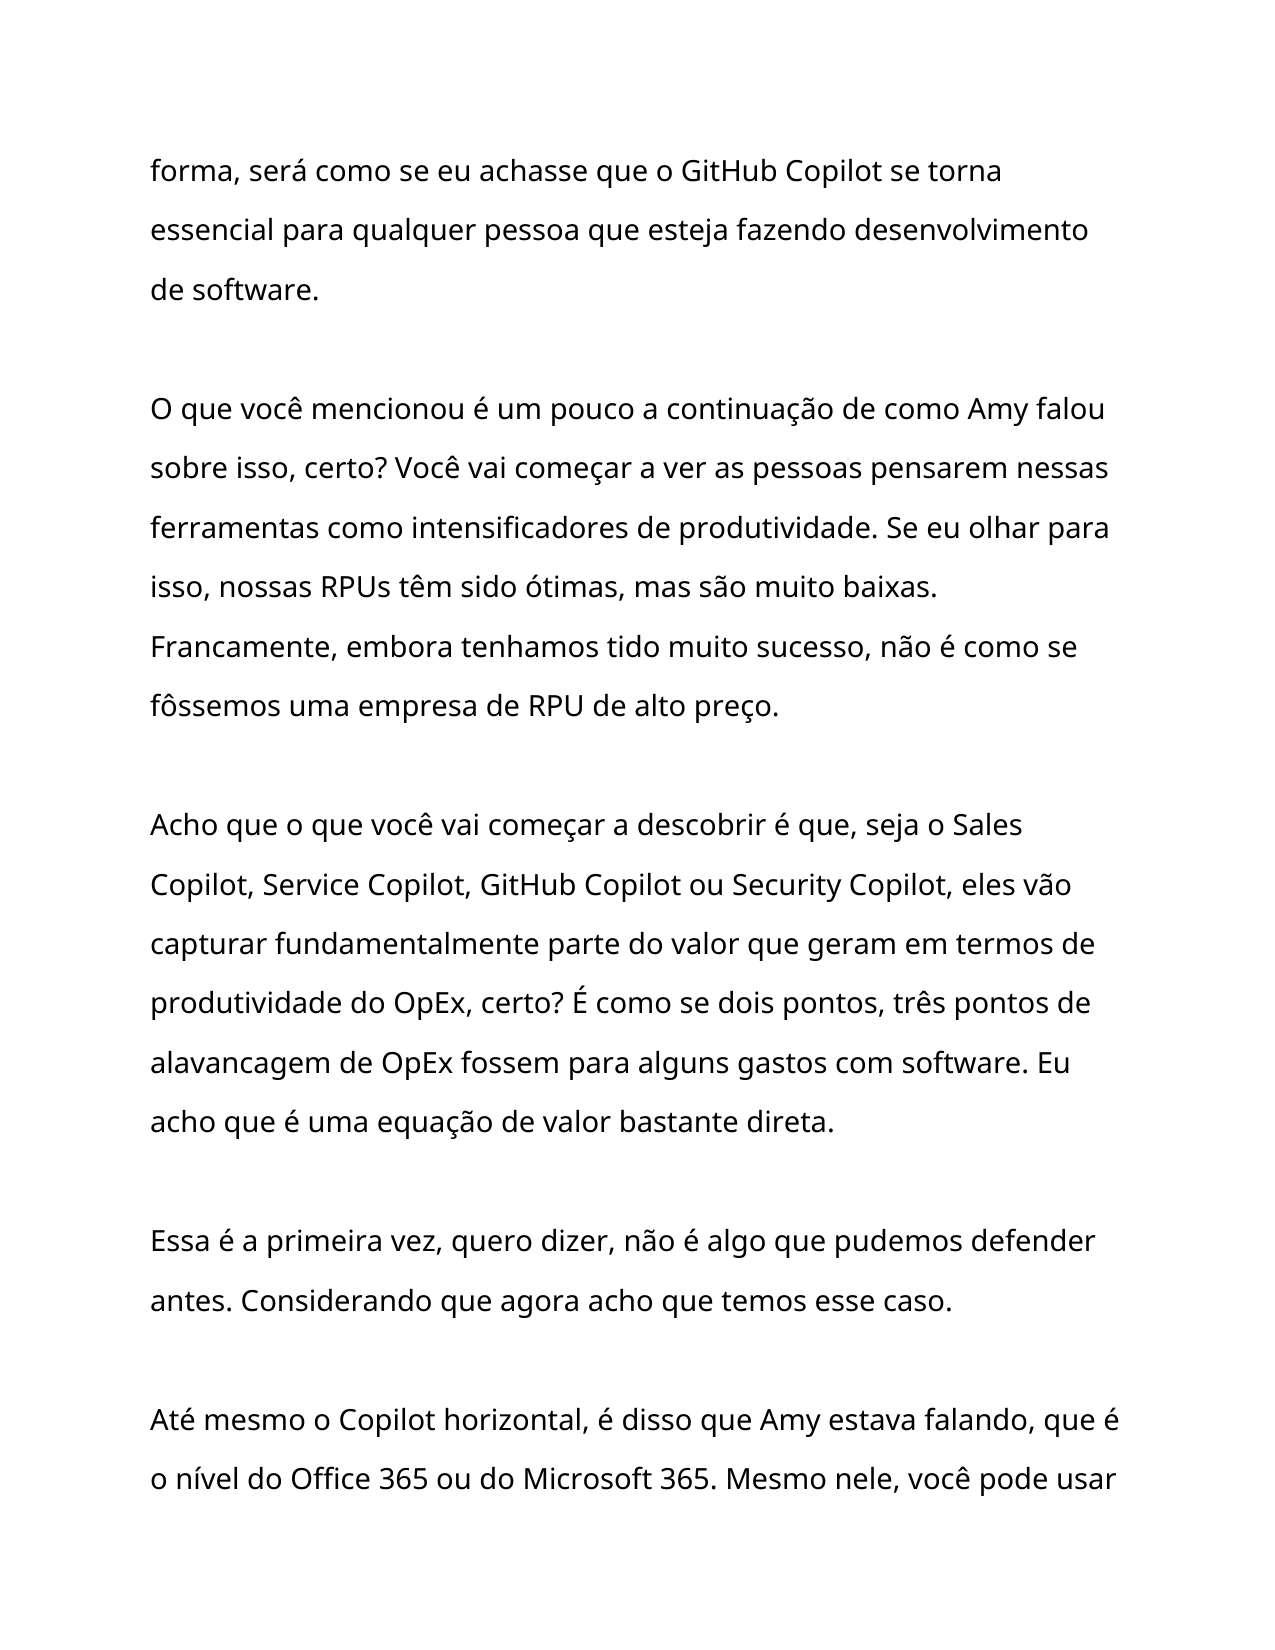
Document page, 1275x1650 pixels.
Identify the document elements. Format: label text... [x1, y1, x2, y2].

text O que você mencionou é um pouco a continuação de como Amy falou sobre isso, certo? Você vai começar a ver as pessoas pensarem nessas ferramentas como intensificadores de produtividade. Se eu olhar para isso, nossas RPUs têm sido ótimas, mas são muito baixas. Francamente, embora tenhamos tido muito sucesso, não é como se fôssemos uma empresa de RPU de alto preço. [150, 388, 1125, 725]
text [150, 1399, 1125, 1498]
text Acho que o que você vai começar a descobrir é que, seja o Sales Copilot, Service Copilot, GitHub Copilot ou Security Copilot, eles vão capturar fundamentalmente parte do valor que geram em termos de produtividade do OpEx, certo? É como se dois pontos, três pontos de alavancagem de OpEx fossem para alguns gastos com software. Eu acho que é uma equação de valor bastante direta. [150, 804, 1125, 1141]
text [150, 150, 1125, 309]
text Essa é a primeira vez, quero dizer, não é algo que pudemos defender antes. Considerando que agora acho que temos esse caso. [150, 1221, 1125, 1320]
